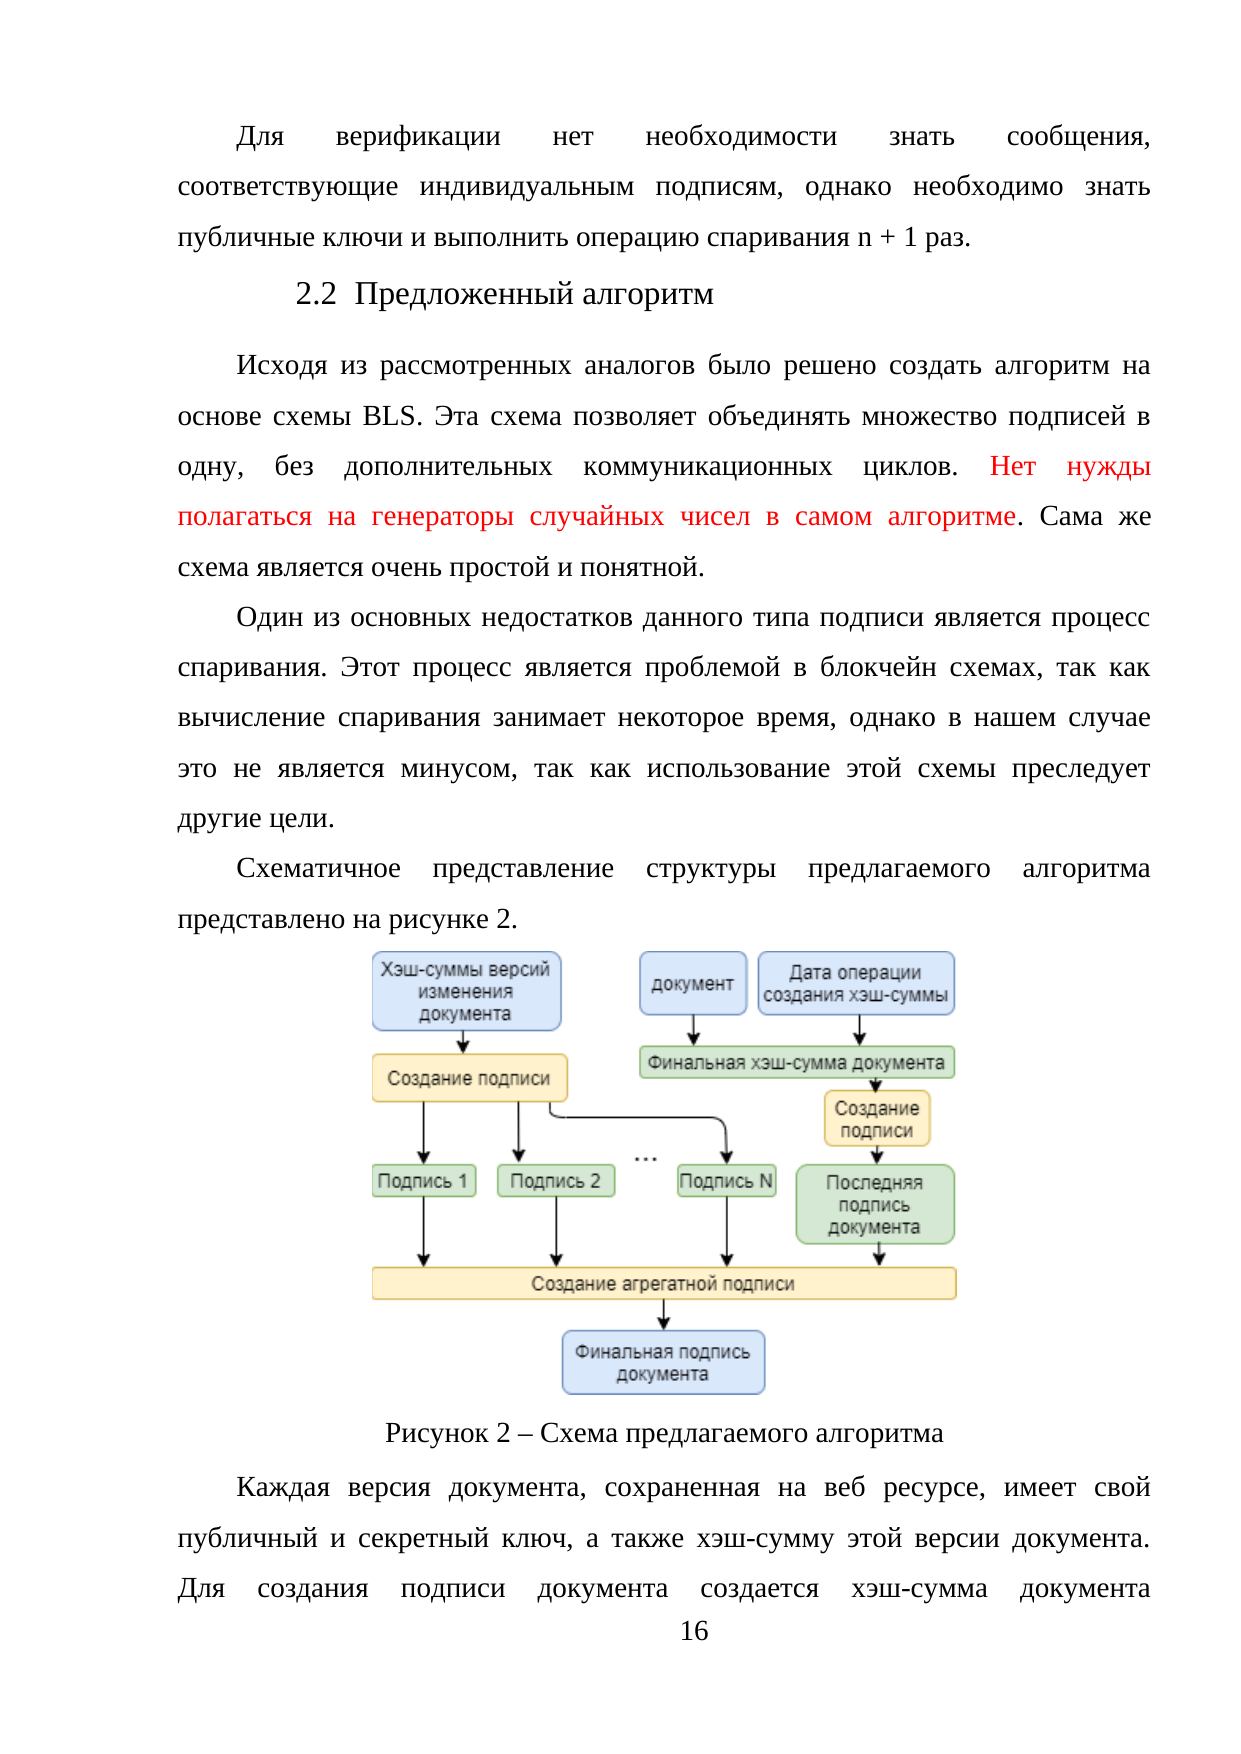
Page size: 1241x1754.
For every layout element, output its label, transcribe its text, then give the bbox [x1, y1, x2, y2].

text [177, 1469, 1152, 1603]
subtitle Предложенный алгоритм [236, 273, 1152, 312]
text Исходя из рассмотренных аналогов было решено создать алгоритм на основе схемы BLS. Эта схема позволяет объединять множество подписей в одну, без дополнительных коммуникационных циклов. Нет нужды полагаться на генераторы случайных чисел в самом алгоритме. Сама же схема является очень простой и понятной. [177, 347, 1152, 582]
picture [372, 951, 957, 1395]
text Схематичное представление структуры предлагаемого алгоритма представлено на рисунке 2. [177, 851, 1152, 934]
text Один из основных недостатков данного типа подписи является процесс спаривания. Этот процесс является проблемой в блокчейн схемах, так как вычисление спаривания занимает некоторое время, однако в нашем случае это не является минусом, так как использование этой схемы преследует другие цели. [177, 599, 1152, 834]
text Для верификации нет необходимости знать сообщения, соответствующие индивидуальным подписям, однако необходимо знать публичные ключи и выполнить операцию спаривания n + 1 раз. [177, 118, 1152, 252]
